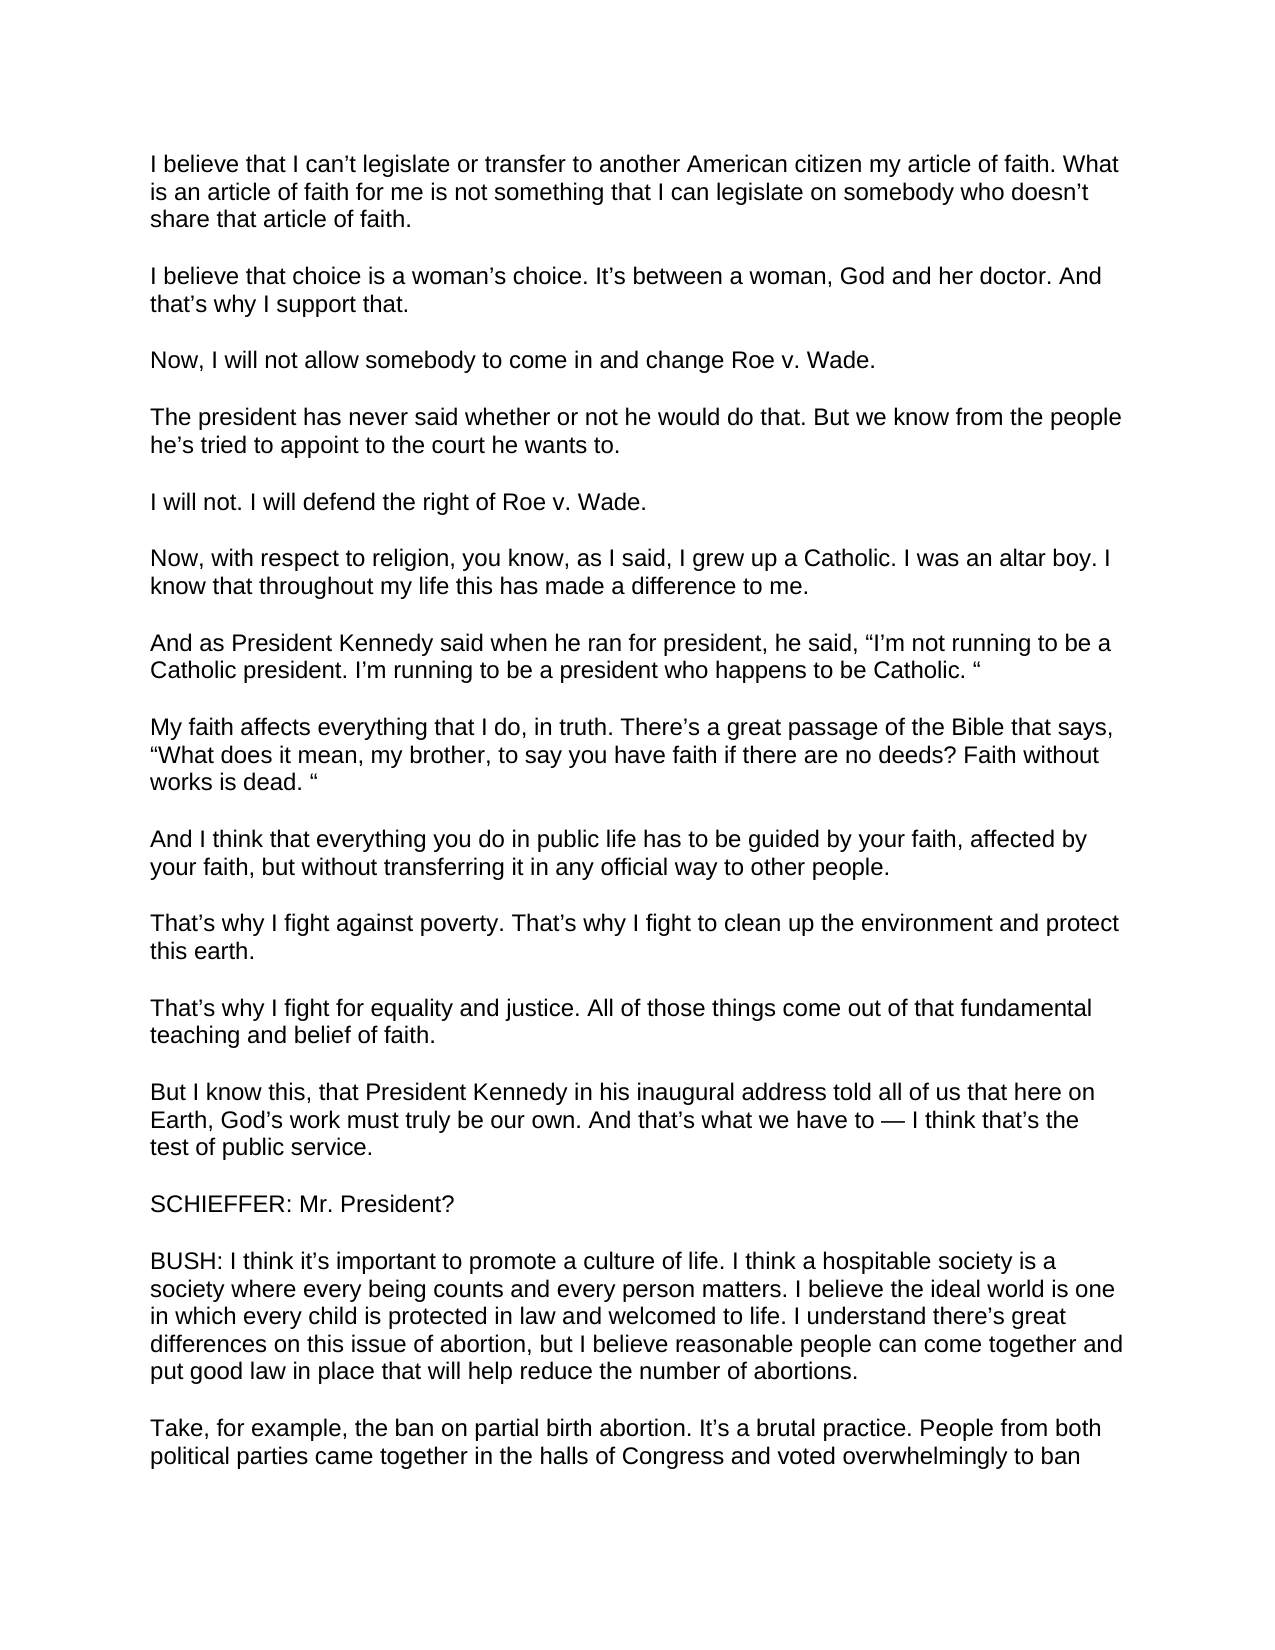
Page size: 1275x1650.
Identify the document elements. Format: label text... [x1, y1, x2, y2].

text And as President Kennedy said when he ran for president, he said, “I’m not running to be a Catholic president. I’m running to be a president who happens to be Catholic. “ [150, 629, 1125, 684]
text That’s why I fight for equality and justice. All of those things come out of that fundamental teaching and belief of faith. [150, 994, 1125, 1049]
text Now, I will not allow somebody to come in and change Roe v. Wade. [150, 346, 1125, 374]
text Now, with respect to religion, you know, as I said, I grew up a Catholic. I was an altar boy. I know that throughout my life this has made a difference to me. [150, 544, 1125, 599]
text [150, 1414, 1125, 1469]
text I believe that choice is a woman’s choice. It’s between a woman, God and her doctor. And that’s why I support that. [150, 262, 1125, 317]
text I will not. I will defend the right of Roe v. Wade. [150, 487, 1125, 515]
text That’s why I fight against poverty. That’s why I fight to clean up the environment and protect this earth. [150, 909, 1125, 964]
text And I think that everything you do in public life has to be guided by your faith, affected by your faith, but without transferring it in any official way to other people. [150, 825, 1125, 880]
text The president has never said whether or not he would do that. But we know from the people he’s tried to appoint to the court he wants to. [150, 403, 1125, 458]
text But I know this, that President Kennedy in his inaugural address told all of us that here on Earth, God’s work must truly be our own. And that’s what we have to — I think that’s the test of public service. [150, 1078, 1125, 1161]
text BUSH: I think it’s important to promote a culture of life. I think a hospitable society is a society where every being counts and every person matters. I believe the ideal world is one in which every child is protected in law and welcomed to life. I understand there’s great differences on this issue of abortion, but I believe reasonable people can come together and put good law in place that will help reduce the number of abortions. [150, 1247, 1125, 1385]
text My faith affects everything that I do, in truth. There’s a great passage of the Bible that says, “What does it mean, my brother, to say you have faith if there are no deeds? Faith without works is dead. “ [150, 713, 1125, 796]
text SCHIEFFER: Mr. President? [150, 1190, 1125, 1218]
text I believe that I can’t legislate or transfer to another American citizen my article of faith. What is an article of faith for me is not something that I can legislate on somebody who doesn’t share that article of faith. [150, 150, 1125, 233]
